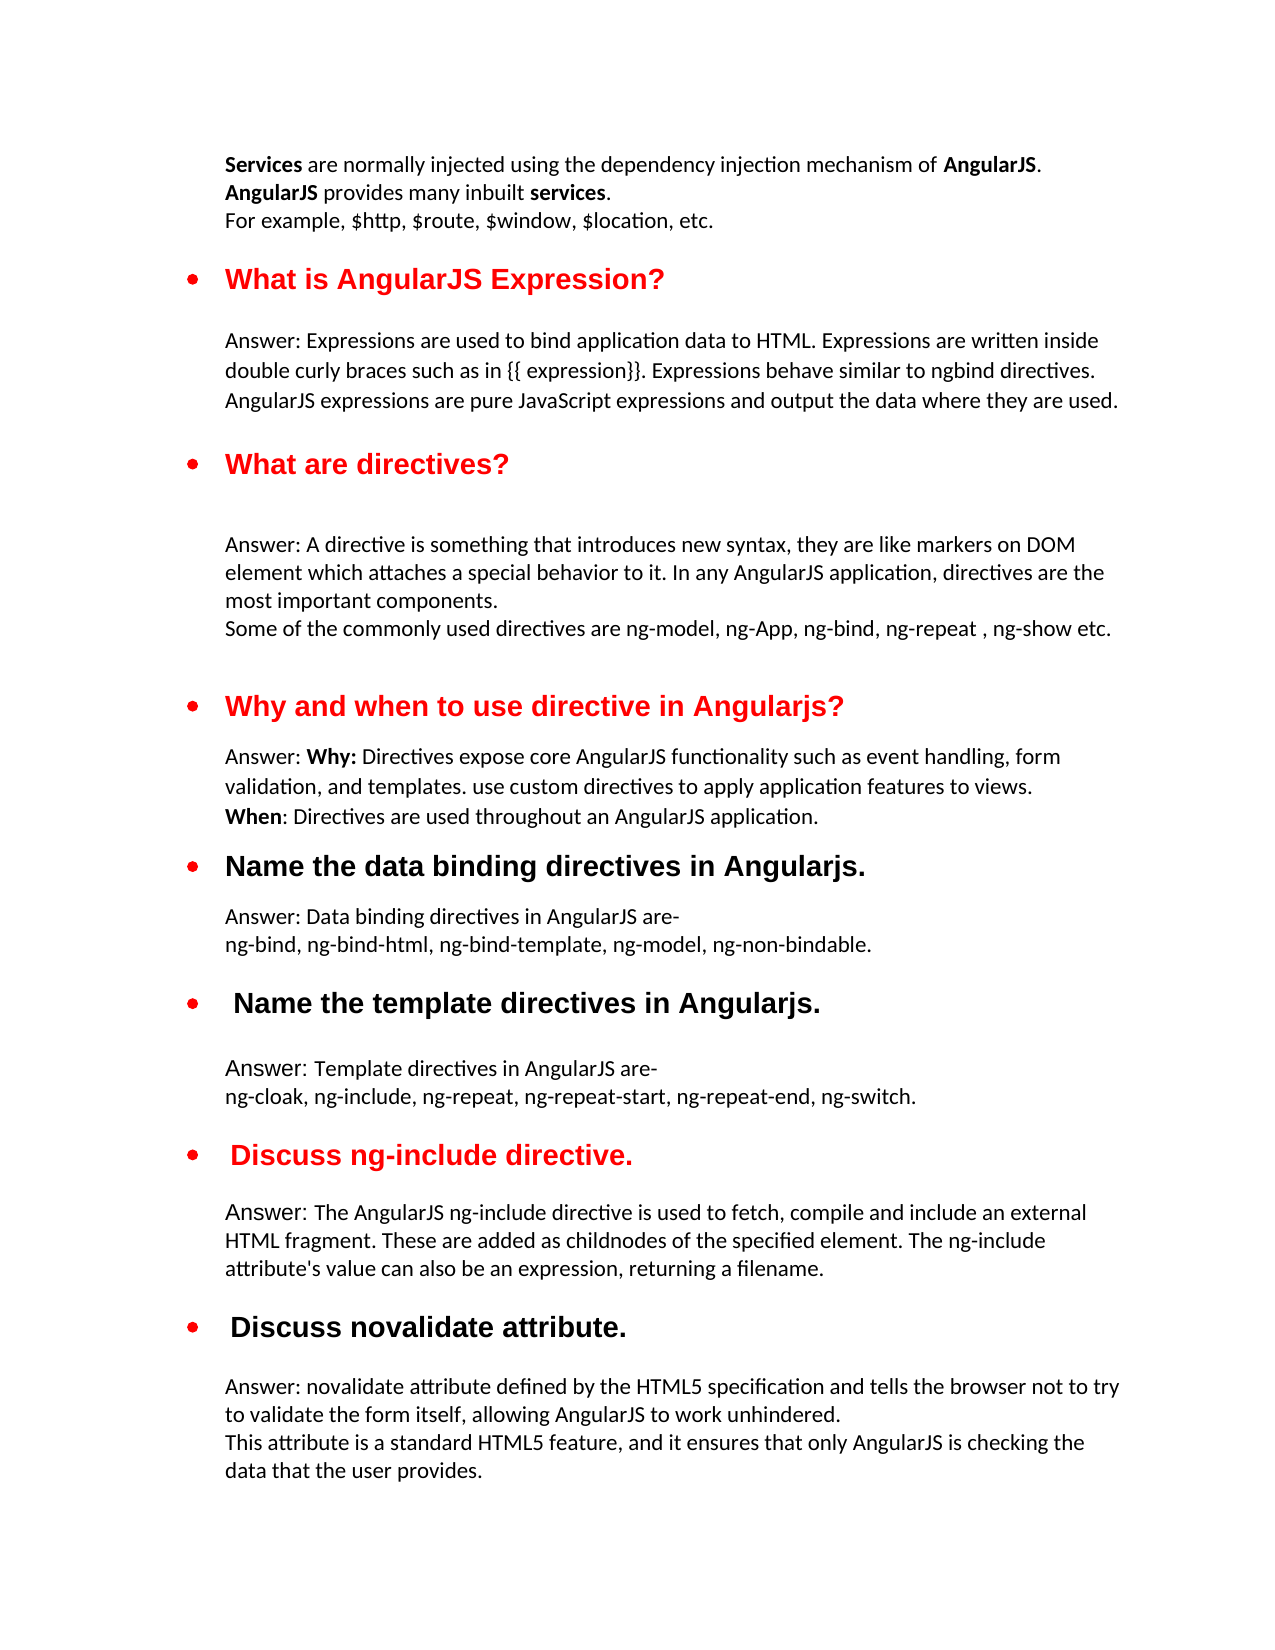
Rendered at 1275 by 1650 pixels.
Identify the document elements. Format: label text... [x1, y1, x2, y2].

text ng-cloak, ng-include, ng-repeat, ng-repeat-start, ng-repeat-end, ng-switch. [187, 1082, 1125, 1110]
list Services are normally injected using the dependency injection mechanism of AngularJS. AngularJS provides many inbuilt services. [225, 150, 1125, 206]
text ng-bind, ng-bind-html, ng-bind-template, ng-model, ng-non-bindable. [187, 930, 1125, 958]
list Name the data binding directives in Angularjs. [187, 849, 1125, 883]
text Answer: A directive is something that introduces new syntax, they are like markers on DOM element which attaches a special behavior to it. In any AngularJS application, directives are the most important components. [225, 530, 1125, 614]
text Some of the commonly used directives are ng-model, ng-App, ng-bind, ng-repeat , ng-show etc. [187, 614, 1125, 642]
list Discuss novalidate attribute. [187, 1310, 1125, 1344]
list What are directives? [187, 447, 1125, 481]
text Answer: novalidate attribute defined by the HTML5 specification and tells the browser not to try to validate the form itself, allowing AngularJS to work unhindered. [225, 1372, 1125, 1428]
text Answer: The AngularJS ng-include directive is used to fetch, compile and include an external HTML fragment. These are added as childnodes of the specified element. The ng-include attribute's value can also be an expression, returning a filename. [225, 1198, 1125, 1282]
list What is AngularJS Expression? [187, 262, 1125, 296]
list Name the template directives in Angularjs. [187, 986, 1125, 1020]
list Why and when to use directive in Angularjs? [187, 689, 1125, 723]
text This attribute is a standard HTML5 feature, and it ensures that only AngularJS is checking the data that the user provides. [225, 1428, 1125, 1484]
text Answer: Why: Directives expose core AngularJS functionality such as event handling, form validation, and templates. use custom directives to apply application features to views. When: Directives are used throughout an AngularJS application. [225, 742, 1125, 831]
text Answer: Data binding directives in AngularJS are- [187, 902, 1125, 930]
list Answer: Expressions are used to bind application data to HTML. Expressions are written inside double curly braces such as in {{ expression}}. Expressions behave similar to ngbind directives. AngularJS expressions are pure JavaScript expressions and output the data where they are used. [225, 326, 1125, 414]
list For example, $http, $route, $window, $location, etc. [225, 206, 1125, 234]
text Answer: Template directives in AngularJS are- [187, 1054, 1125, 1082]
list Discuss ng-include directive. [187, 1138, 1125, 1172]
